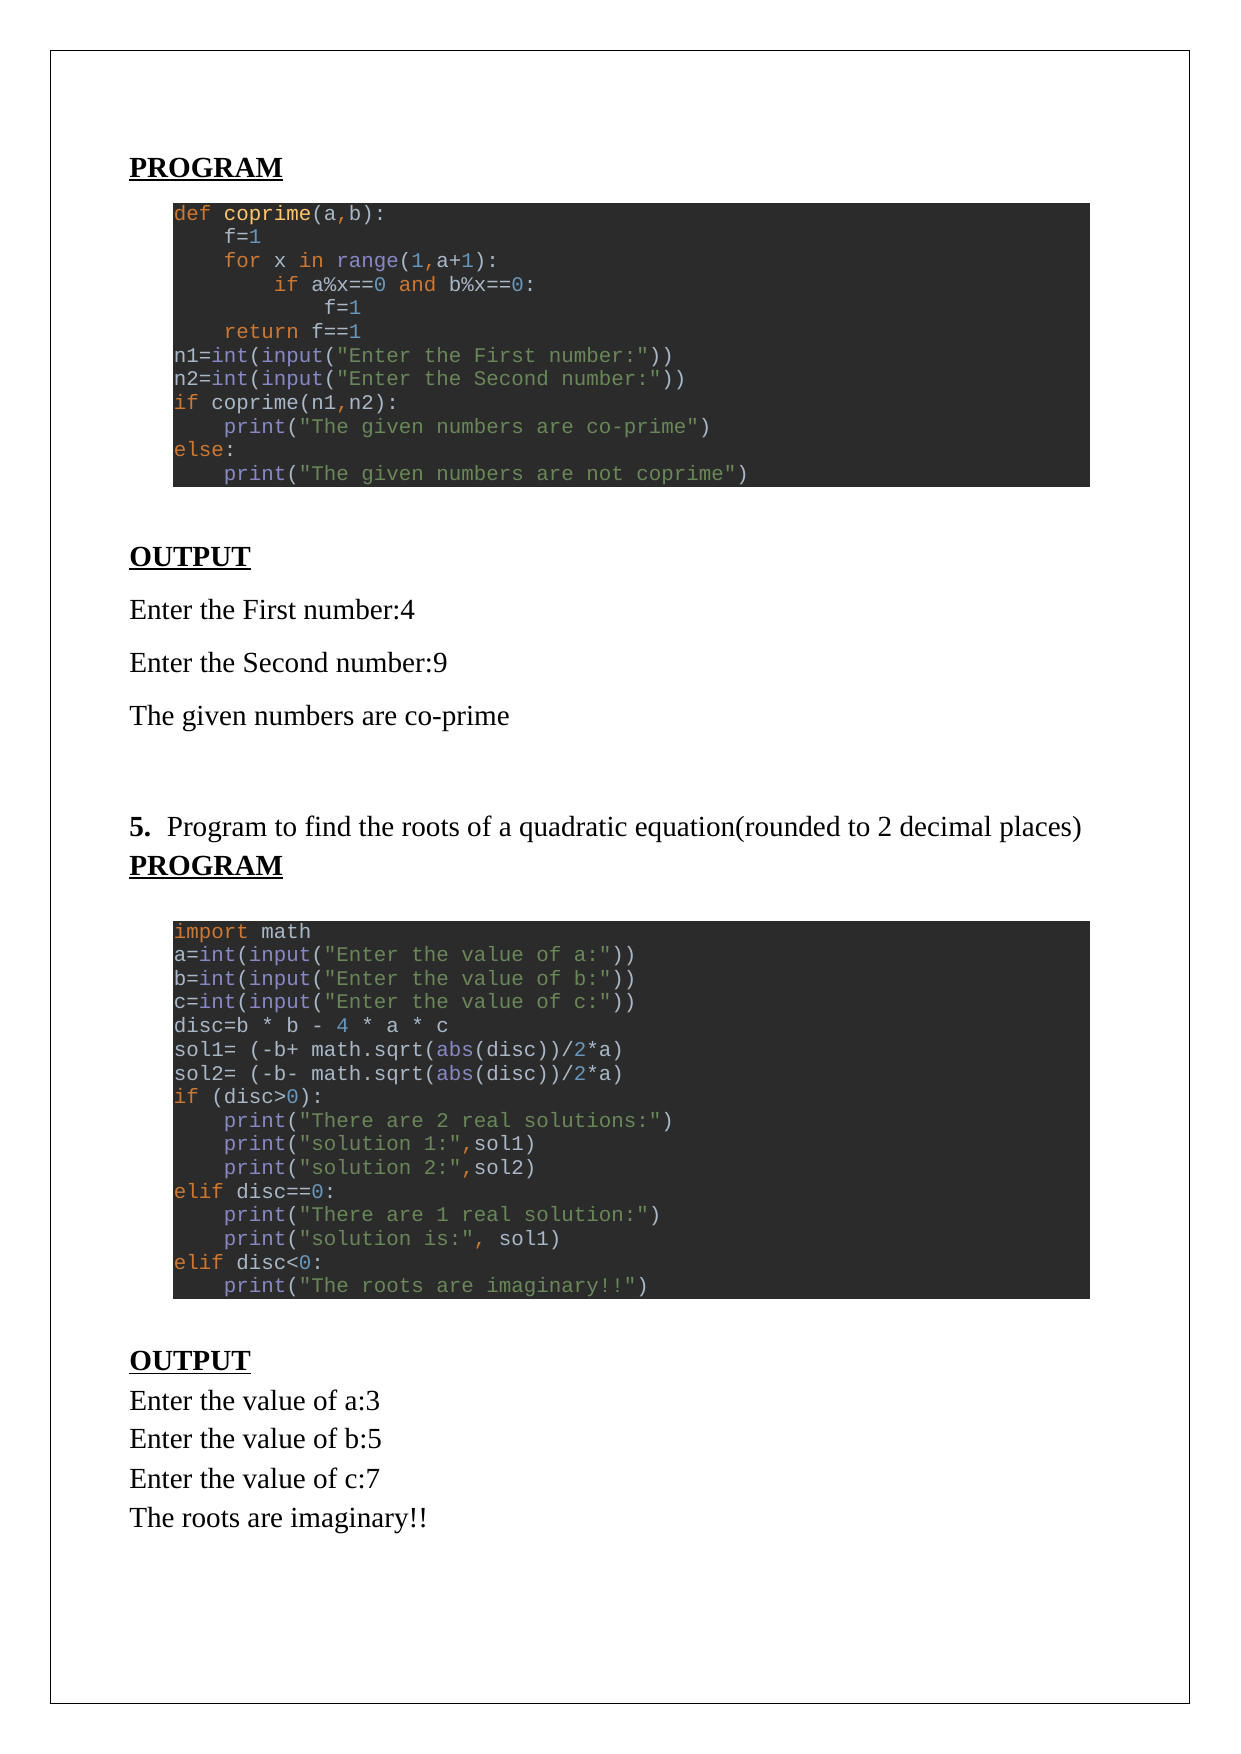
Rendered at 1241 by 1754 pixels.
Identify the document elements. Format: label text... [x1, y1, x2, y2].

list Program to find the roots of a quadratic equation(rounded to 2 decimal places) [129, 803, 1090, 842]
text Enter the First number:4 [129, 592, 1072, 626]
text Enter the value of a:3 [129, 1377, 1090, 1416]
text def coprime(a,b): f=1 for x in range(1,a+1): if a%x==0 and b%x==0: f=1 return f==1 n1=int(input("Enter the First number:")) n2=int(input("Enter the Second number:")) if coprime(n1,n2): print("The given numbers are co-prime") else: print("The given numbers are not coprime") [173, 203, 1090, 487]
text Enter the value of b:5 [129, 1416, 1090, 1455]
text The roots are imaginary!! [129, 1494, 1090, 1533]
text import math a=int(input("Enter the value of a:")) b=int(input("Enter the value of b:")) c=int(input("Enter the value of c:")) disc=b * b - 4 * a * c sol1= (-b+ math.sqrt(abs(disc))/2*a) sol2= (-b- math.sqrt(abs(disc))/2*a) if (disc>0): print("There are 2 real solutions:") print("solution 1:",sol1) print("solution 2:",sol2) elif disc==0: print("There are 1 real solution:") print("solution is:", sol1) elif disc<0: print("The roots are imaginary!!") [173, 921, 1090, 1299]
text PROGRAM [129, 150, 1072, 183]
text OUTPUT [129, 539, 1072, 573]
text PROGRAM [129, 842, 1090, 882]
text Enter the value of c:7 [129, 1455, 1090, 1494]
text Enter the Second number:9 [129, 645, 1072, 678]
text OUTPUT [129, 1299, 1090, 1377]
text The given numbers are co-prime [129, 698, 1072, 731]
